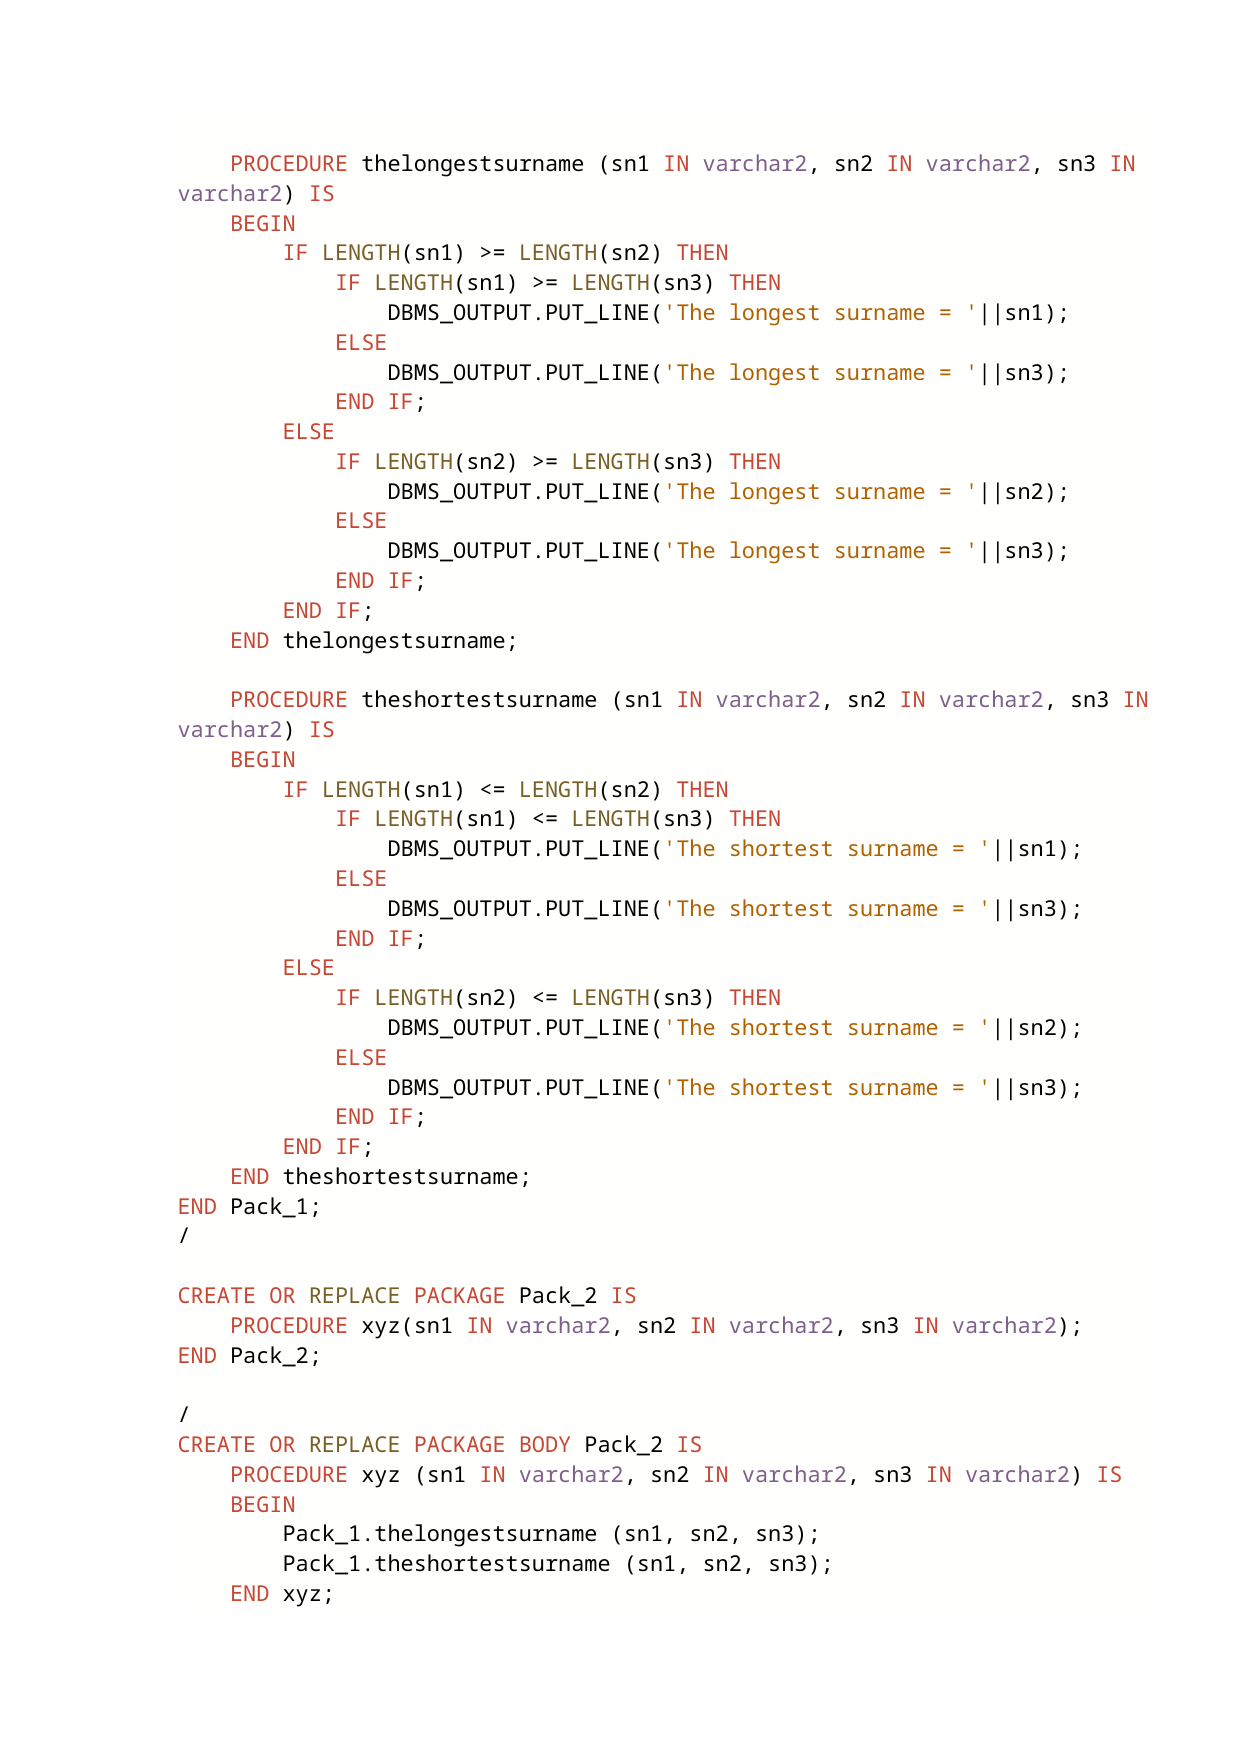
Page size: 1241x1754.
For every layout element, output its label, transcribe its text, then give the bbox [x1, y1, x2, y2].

text IF LENGTH(sn1) <= LENGTH(sn3) THEN [177, 803, 1152, 833]
text BEGIN [177, 1488, 1152, 1518]
text DBMS_OUTPUT.PUT_LINE('The shortest surname = '||sn2); [177, 1012, 1152, 1042]
text END IF; [177, 1131, 1152, 1161]
text BEGIN [177, 207, 1152, 237]
text IF LENGTH(sn1) >= LENGTH(sn2) THEN [177, 237, 1152, 267]
text END xyz; [177, 1578, 1152, 1608]
text ELSE [177, 1042, 1152, 1071]
text CREATE OR REPLACE PACKAGE Pack_2 IS [177, 1280, 1152, 1310]
text ELSE [177, 327, 1152, 356]
text DBMS_OUTPUT.PUT_LINE('The longest surname = '||sn3); [177, 535, 1152, 565]
text END IF; [177, 922, 1152, 952]
text DBMS_OUTPUT.PUT_LINE('The shortest surname = '||sn1); [177, 833, 1152, 863]
text END IF; [177, 386, 1152, 416]
text ELSE [177, 863, 1152, 893]
text ELSE [177, 952, 1152, 982]
text END Pack_1; [177, 1191, 1152, 1220]
text ELSE [177, 505, 1152, 535]
text / [177, 1399, 1152, 1429]
text Pack_1.thelongestsurname (sn1, sn2, sn3); [177, 1518, 1152, 1548]
text PROCEDURE xyz (sn1 IN varchar2, sn2 IN varchar2, sn3 IN varchar2) IS [177, 1459, 1152, 1488]
text IF LENGTH(sn1) <= LENGTH(sn2) THEN [177, 773, 1152, 803]
text DBMS_OUTPUT.PUT_LINE('The longest surname = '||sn2); [177, 476, 1152, 505]
text Pack_1.theshortestsurname (sn1, sn2, sn3); [177, 1548, 1152, 1578]
text END IF; [177, 1101, 1152, 1131]
text ELSE [177, 416, 1152, 446]
text DBMS_OUTPUT.PUT_LINE('The longest surname = '||sn1); [177, 297, 1152, 327]
text / [177, 1220, 1152, 1250]
text END IF; [177, 595, 1152, 624]
text END theshortestsurname; [177, 1161, 1152, 1191]
text PROCEDURE theshortestsurname (sn1 IN varchar2, sn2 IN varchar2, sn3 IN varchar2) IS [177, 684, 1152, 744]
text END Pack_2; [177, 1339, 1152, 1369]
text DBMS_OUTPUT.PUT_LINE('The longest surname = '||sn3); [177, 356, 1152, 386]
text DBMS_OUTPUT.PUT_LINE('The shortest surname = '||sn3); [177, 1071, 1152, 1101]
text CREATE OR REPLACE PACKAGE BODY Pack_2 IS [177, 1429, 1152, 1459]
text IF LENGTH(sn2) <= LENGTH(sn3) THEN [177, 982, 1152, 1012]
text END IF; [177, 565, 1152, 595]
text IF LENGTH(sn1) >= LENGTH(sn3) THEN [177, 267, 1152, 297]
text IF LENGTH(sn2) >= LENGTH(sn3) THEN [177, 446, 1152, 476]
text DBMS_OUTPUT.PUT_LINE('The shortest surname = '||sn3); [177, 893, 1152, 922]
text PROCEDURE xyz(sn1 IN varchar2, sn2 IN varchar2, sn3 IN varchar2); [177, 1310, 1152, 1339]
text BEGIN [177, 744, 1152, 773]
text END thelongestsurname; [177, 624, 1152, 654]
text PROCEDURE thelongestsurname (sn1 IN varchar2, sn2 IN varchar2, sn3 IN varchar2) IS [177, 148, 1152, 207]
